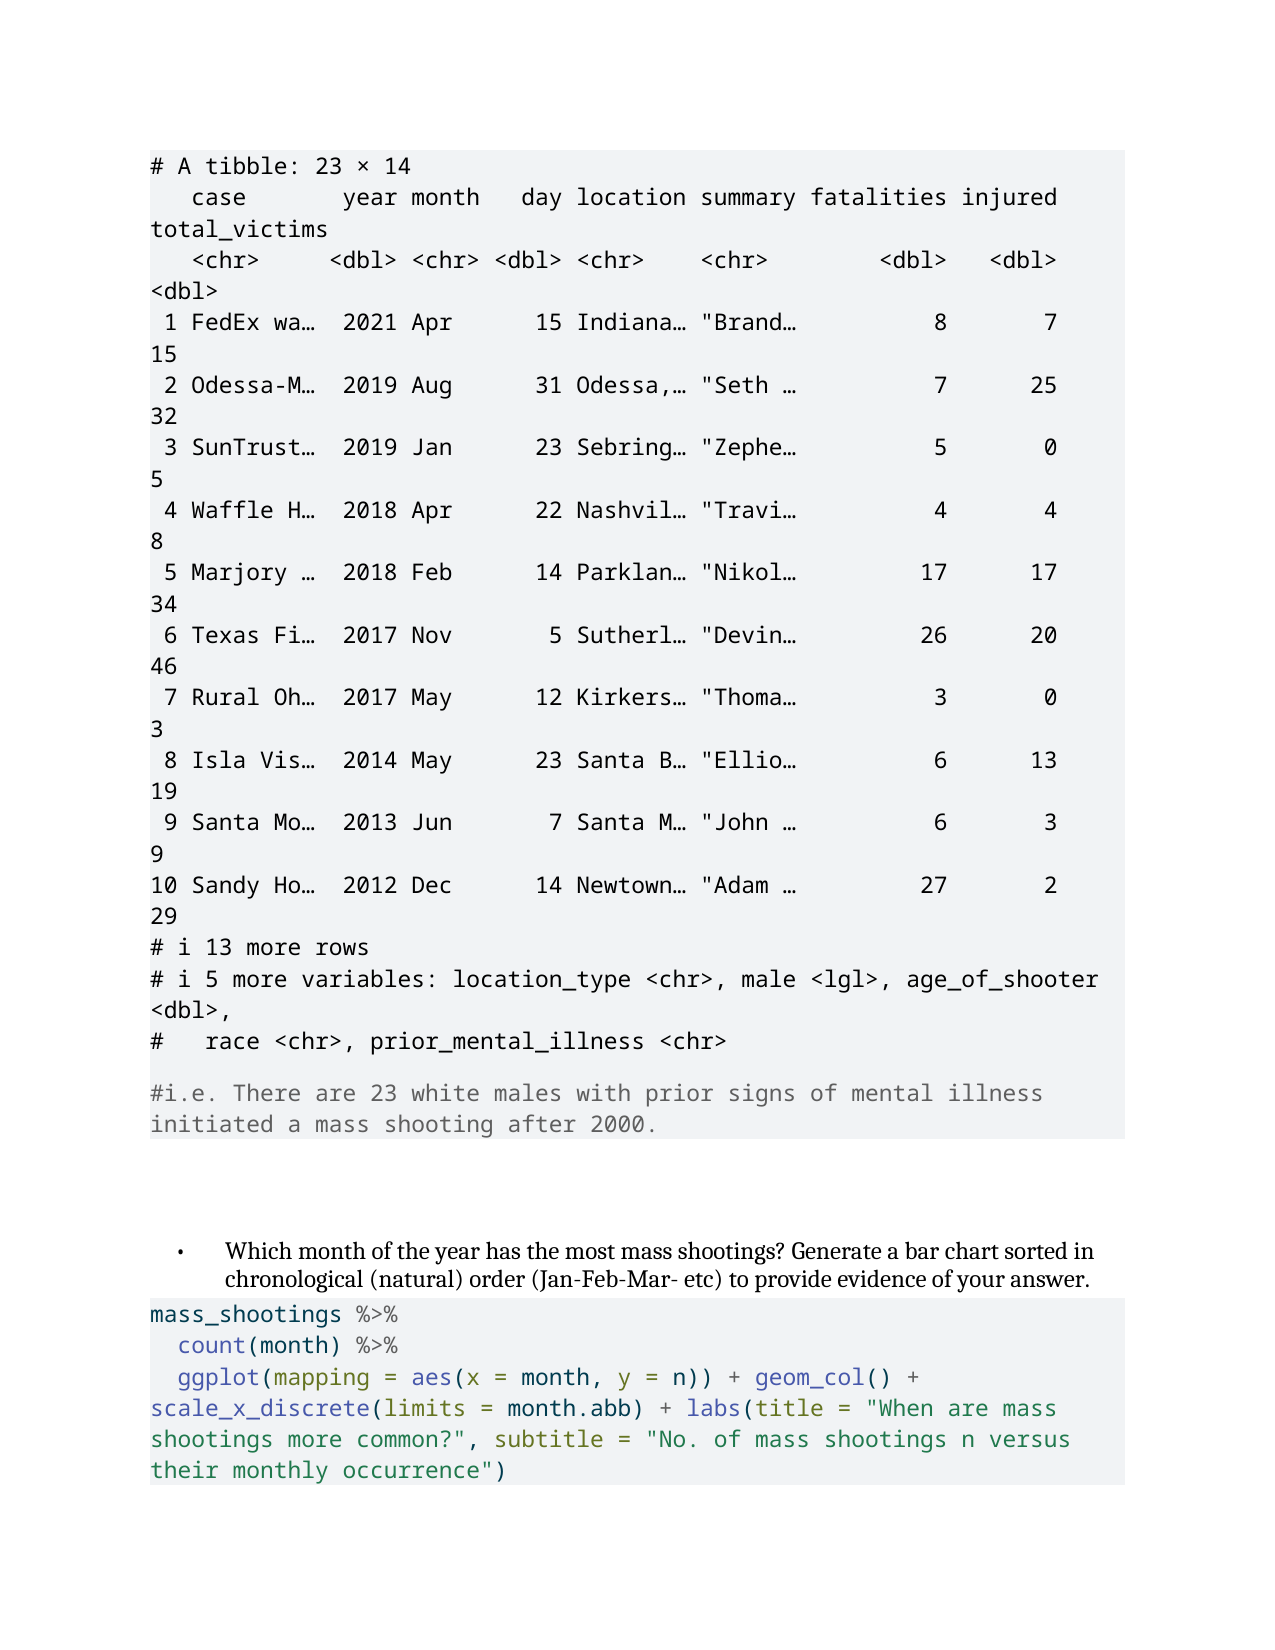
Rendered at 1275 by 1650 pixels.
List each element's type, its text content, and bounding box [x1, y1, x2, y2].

text mass_shootings %>% count(month) %>% ggplot(mapping = aes(x = month, y = n)) + geom_col() + scale_x_discrete(limits = month.abb) + labs(title = "When are mass shootings more common?", subtitle = "No. of mass shootings n versus their monthly occurrence") [397, 1298, 1125, 1485]
text #i.e. There are 23 white males with prior signs of mental illness initiated a mass shooting after 2000. [659, 1077, 1125, 1139]
list Which month of the year has the most mass shootings? Generate a bar chart sorted in chronological (natural) order (Jan-Feb-Mar- etc) to provide evidence of your answer. [175, 1237, 1125, 1294]
text # A tibble: 23 × 14 case year month day location summary fatalities injured total_victims <chr> <dbl> <chr> <dbl> <chr> <chr> <dbl> <dbl> <dbl> 1 FedEx wa… 2021 Apr 15 Indiana… "Brand… 8 7 15 2 Odessa-M… 2019 Aug 31 Odessa,… "Seth … 7 25 32 3 SunTrust… 2019 Jan 23 Sebring… "Zephe… 5 0 5 4 Waffle H… 2018 Apr 22 Nashvil… "Travi… 4 4 8 5 Marjory … 2018 Feb 14 Parklan… "Nikol… 17 17 34 6 Texas Fi… 2017 Nov 5 Sutherl… "Devin… 26 20 46 7 Rural Oh… 2017 May 12 Kirkers… "Thoma… 3 0 3 8 Isla Vis… 2014 May 23 Santa B… "Ellio… 6 13 19 9 Santa Mo… 2013 Jun 7 Santa M… "John … 6 3 9 10 Sandy Ho… 2012 Dec 14 Newtown… "Adam … 27 2 29 # ℹ 13 more rows # ℹ 5 more variables: location_type <chr>, male <lgl>, age_of_shooter <dbl>, # race <chr>, prior_mental_illness <chr> [150, 150, 1125, 1056]
